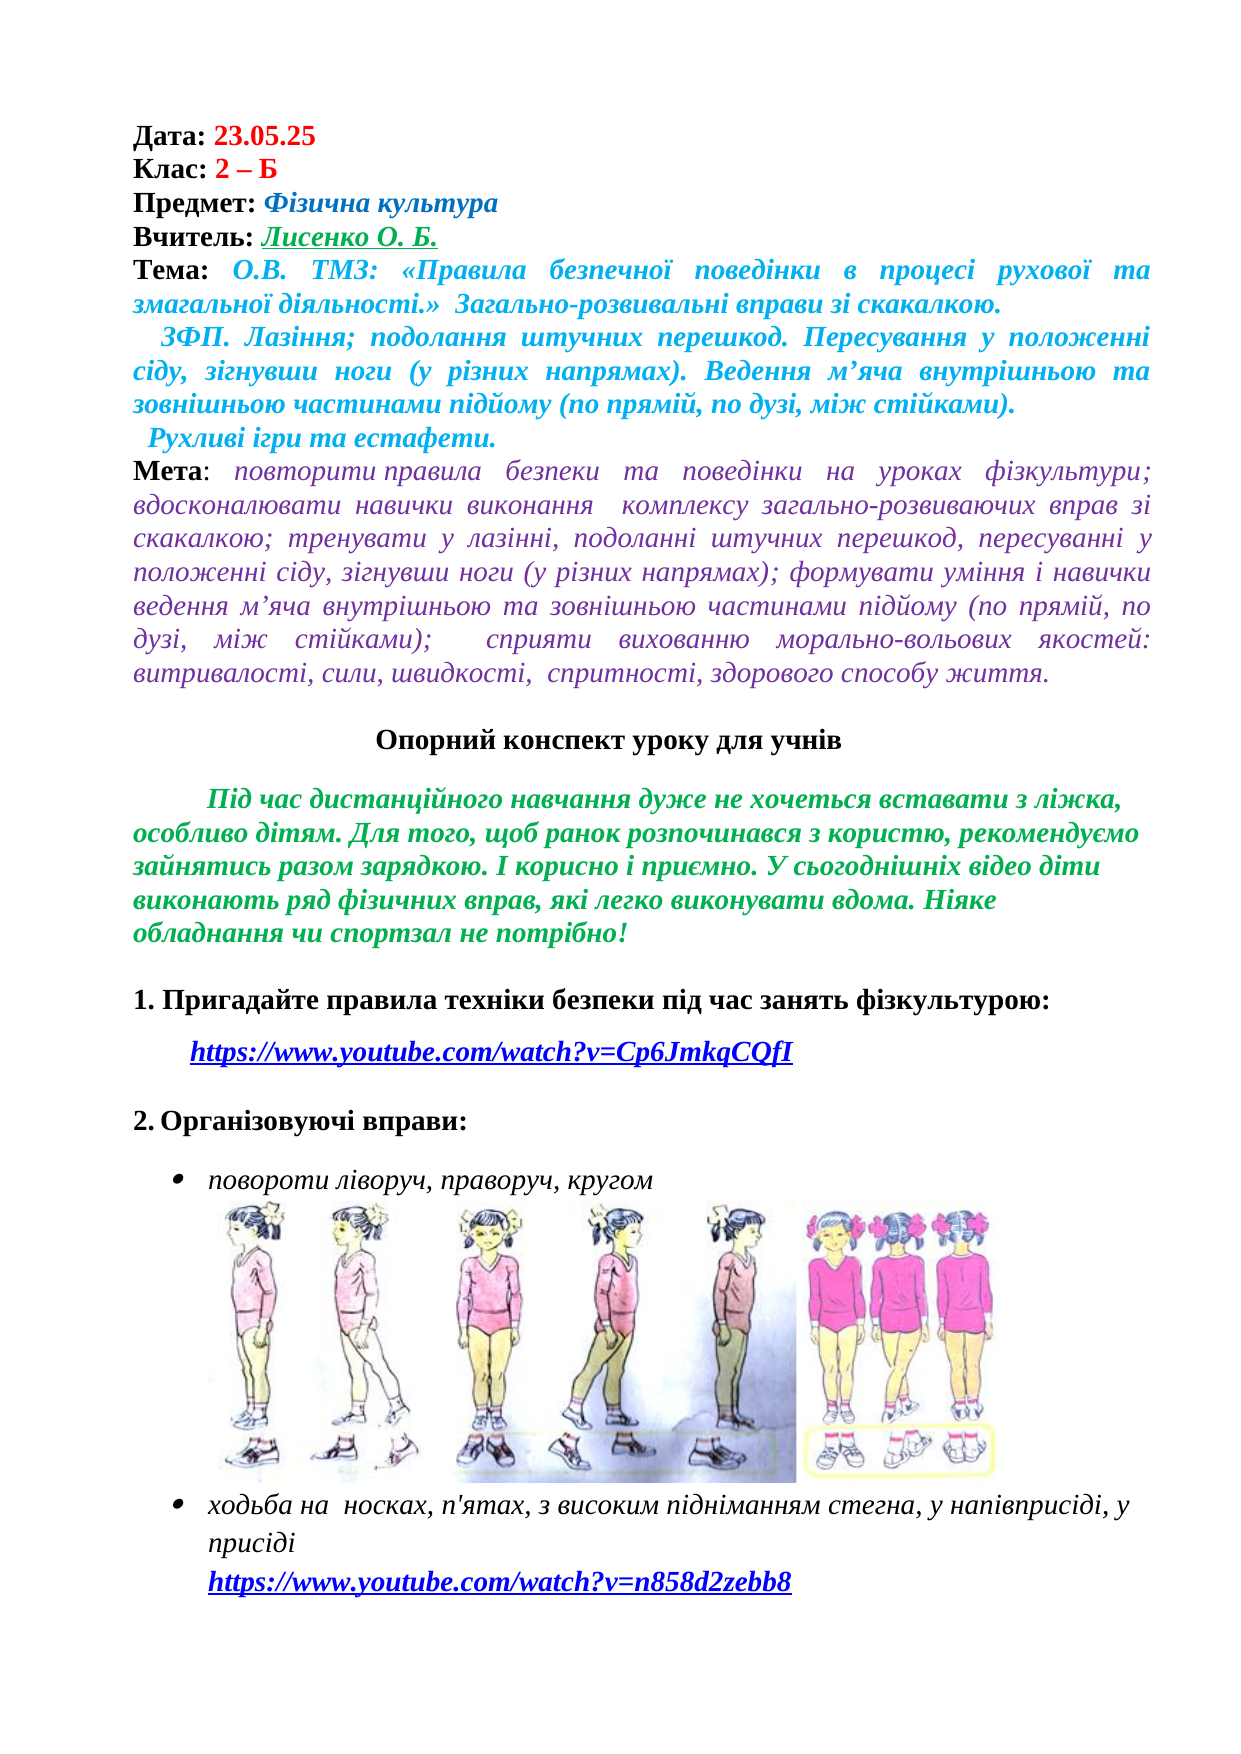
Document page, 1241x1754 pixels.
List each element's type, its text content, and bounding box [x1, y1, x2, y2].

text Рухливі ігри та естафети. [133, 420, 1152, 453]
text Опорний конспект уроку для учнів [280, 722, 1152, 755]
text Дата: 23.05.25 [133, 118, 1152, 152]
text 1. Пригадайте правила техніки безпеки під час занять фізкультурою: [133, 982, 1152, 1016]
picture [207, 1201, 797, 1483]
text Вчитель: Лисенко О. Б. [133, 219, 1152, 252]
text 2. Організовуючі вправи: [133, 1103, 1152, 1137]
list ходьба на носках, п'ятах, з високим підніманням стегна, у напівприсіді, у присіді [170, 1487, 1152, 1559]
text Мета: повторити правила безпеки та поведінки на уроках фізкультури; вдосконалювати навички виконання комплексу загально-розвиваючих вправ зі скакалкою; тренувати у лазінні, подоланні штучних перешкод, пересуванні у положенні сіду, зігнувши ноги (у різних напрямах); формувати уміння і навички ведення м’яча внутрішньою та зовнішньою частинами підйому (по прямій, по дузі, між стійками); сприяти вихованню морально-вольових якостей: витривалості, сили, швидкості, спритності, здорового способу життя. [133, 453, 1152, 688]
text ЗФП. Лазіння; подолання штучних перешкод. Пересування у положенні сіду, зігнувши ноги (у різних напрямах). Ведення м’яча внутрішньою та зовнішньою частинами підйому (по прямій, по дузі, між стійками). [133, 319, 1152, 420]
text https://www.youtube.com/watch?v=Cp6JmkqCQfI [133, 1034, 1152, 1068]
text Під час дистанційного навчання дуже не хочеться вставати з ліжка, особливо дітям. Для того, щоб ранок розпочинався з користю, рекомендуємо зайнятись разом зарядкою. І корисно і приємно. У сьогоднішніх відео діти виконають ряд фізичних вправ, які легко виконувати вдома. Ніяке обладнання чи спортзал не потрібно! [133, 781, 1152, 949]
list повороти ліворуч, праворуч, кругом [170, 1162, 1152, 1196]
list https://www.youtube.com/watch?v=n858d2zebb8 [208, 1564, 1152, 1598]
text Клас: 2 – Б [133, 152, 1152, 185]
text Предмет: Фізична культура [133, 185, 1152, 219]
picture [801, 1201, 1002, 1483]
text Тема: О.В. ТМЗ: «Правила безпечної поведінки в процесі рухової та змагальної діяльності.» Загально-розвивальні вправи зі скакалкою. [133, 252, 1152, 319]
